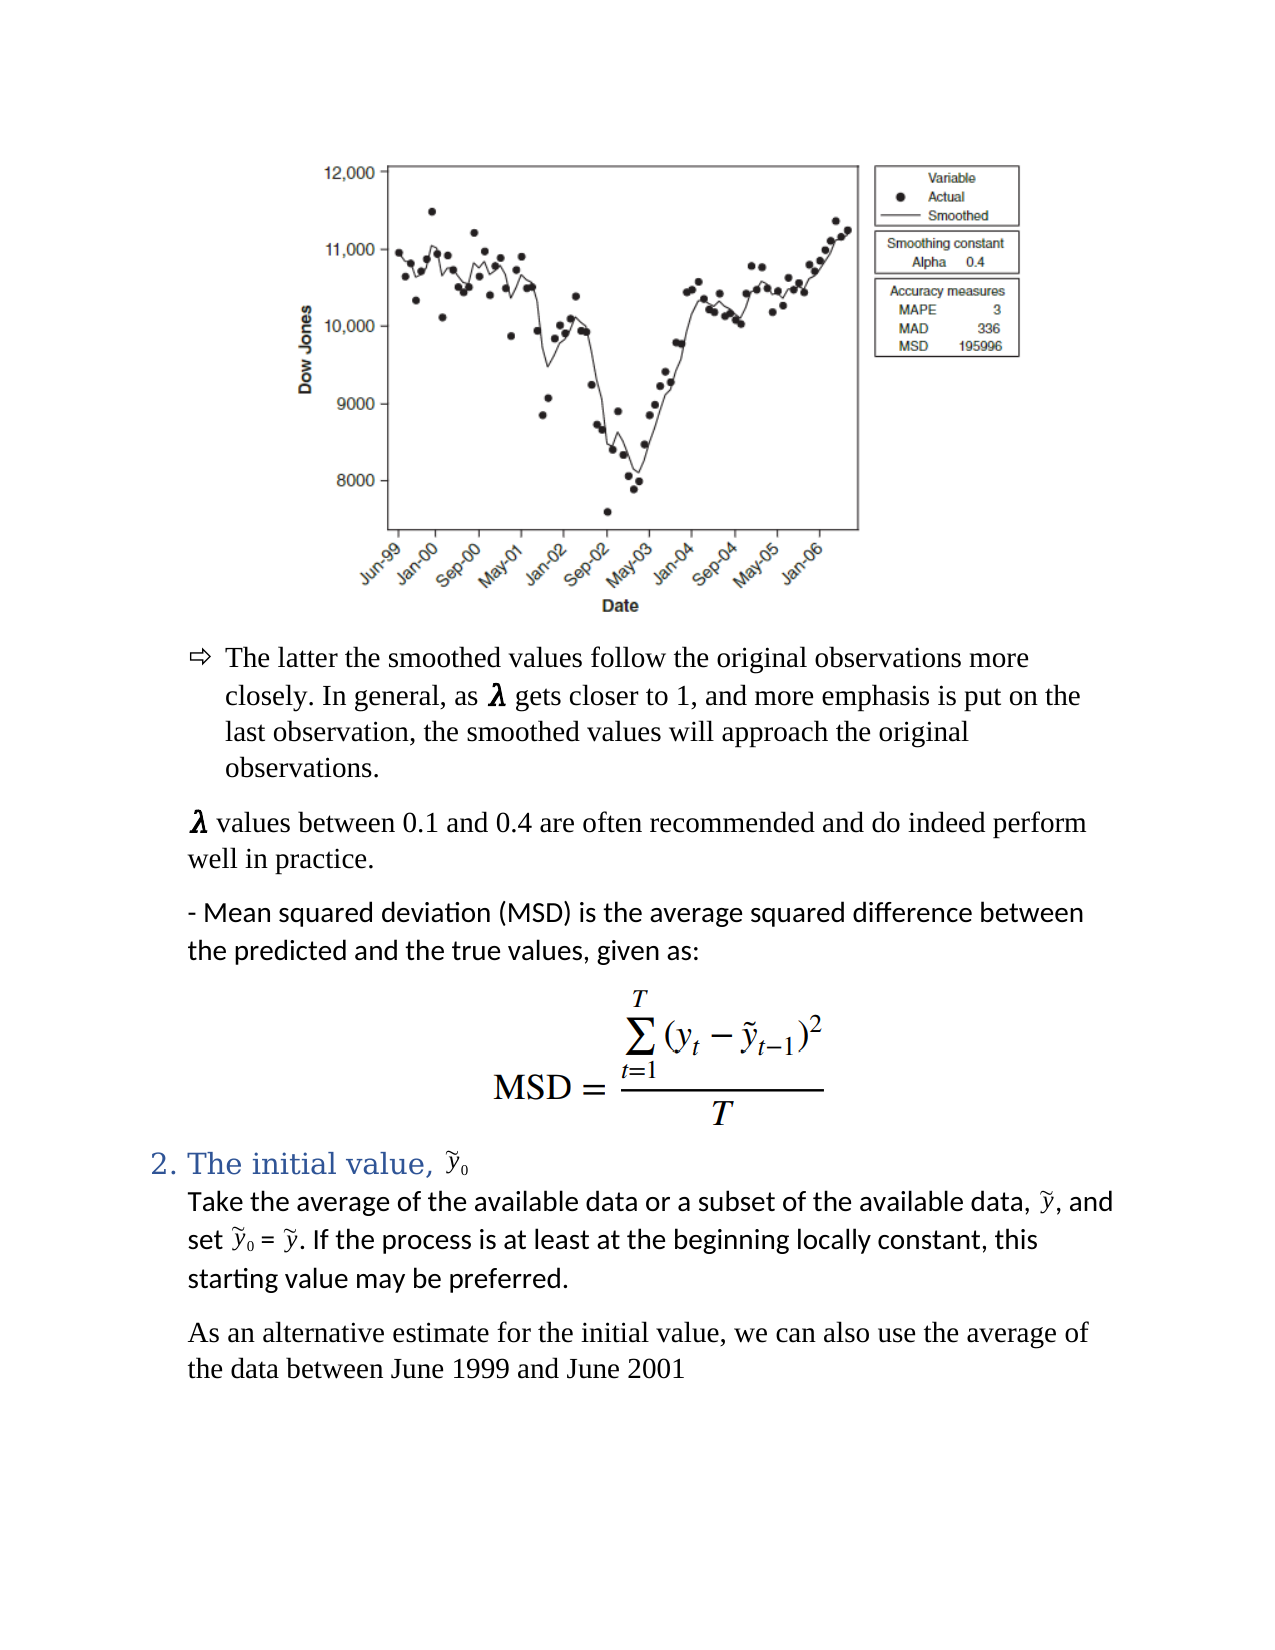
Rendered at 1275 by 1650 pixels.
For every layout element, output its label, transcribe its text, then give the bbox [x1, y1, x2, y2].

text Take the average of the available data or a subset of the available data, , and set = . If the process is at least at the beginning locally constant, this starting value may be preferred. [187, 1183, 1125, 1295]
text As an alternative estimate for the initial value, we can also use the average of the data between June 1999 and June 2001 [187, 1315, 1125, 1384]
picture [486, 987, 826, 1127]
text - Mean squared deviation (MSD) is the average squared difference between the predicted and the true values, given as: [187, 894, 1125, 968]
subtitle 2. The initial value, [150, 1145, 1125, 1180]
text 𝜆 values between 0.1 and 0.4 are often recommended and do indeed perform well in practice. [187, 803, 1125, 875]
list The latter the smoothed values follow the original observations more closely. In general, as 𝜆 gets closer to 1, and more emphasis is put on the last observation, the smoothed values will approach the original observations. [187, 640, 1125, 784]
picture [277, 150, 1035, 622]
